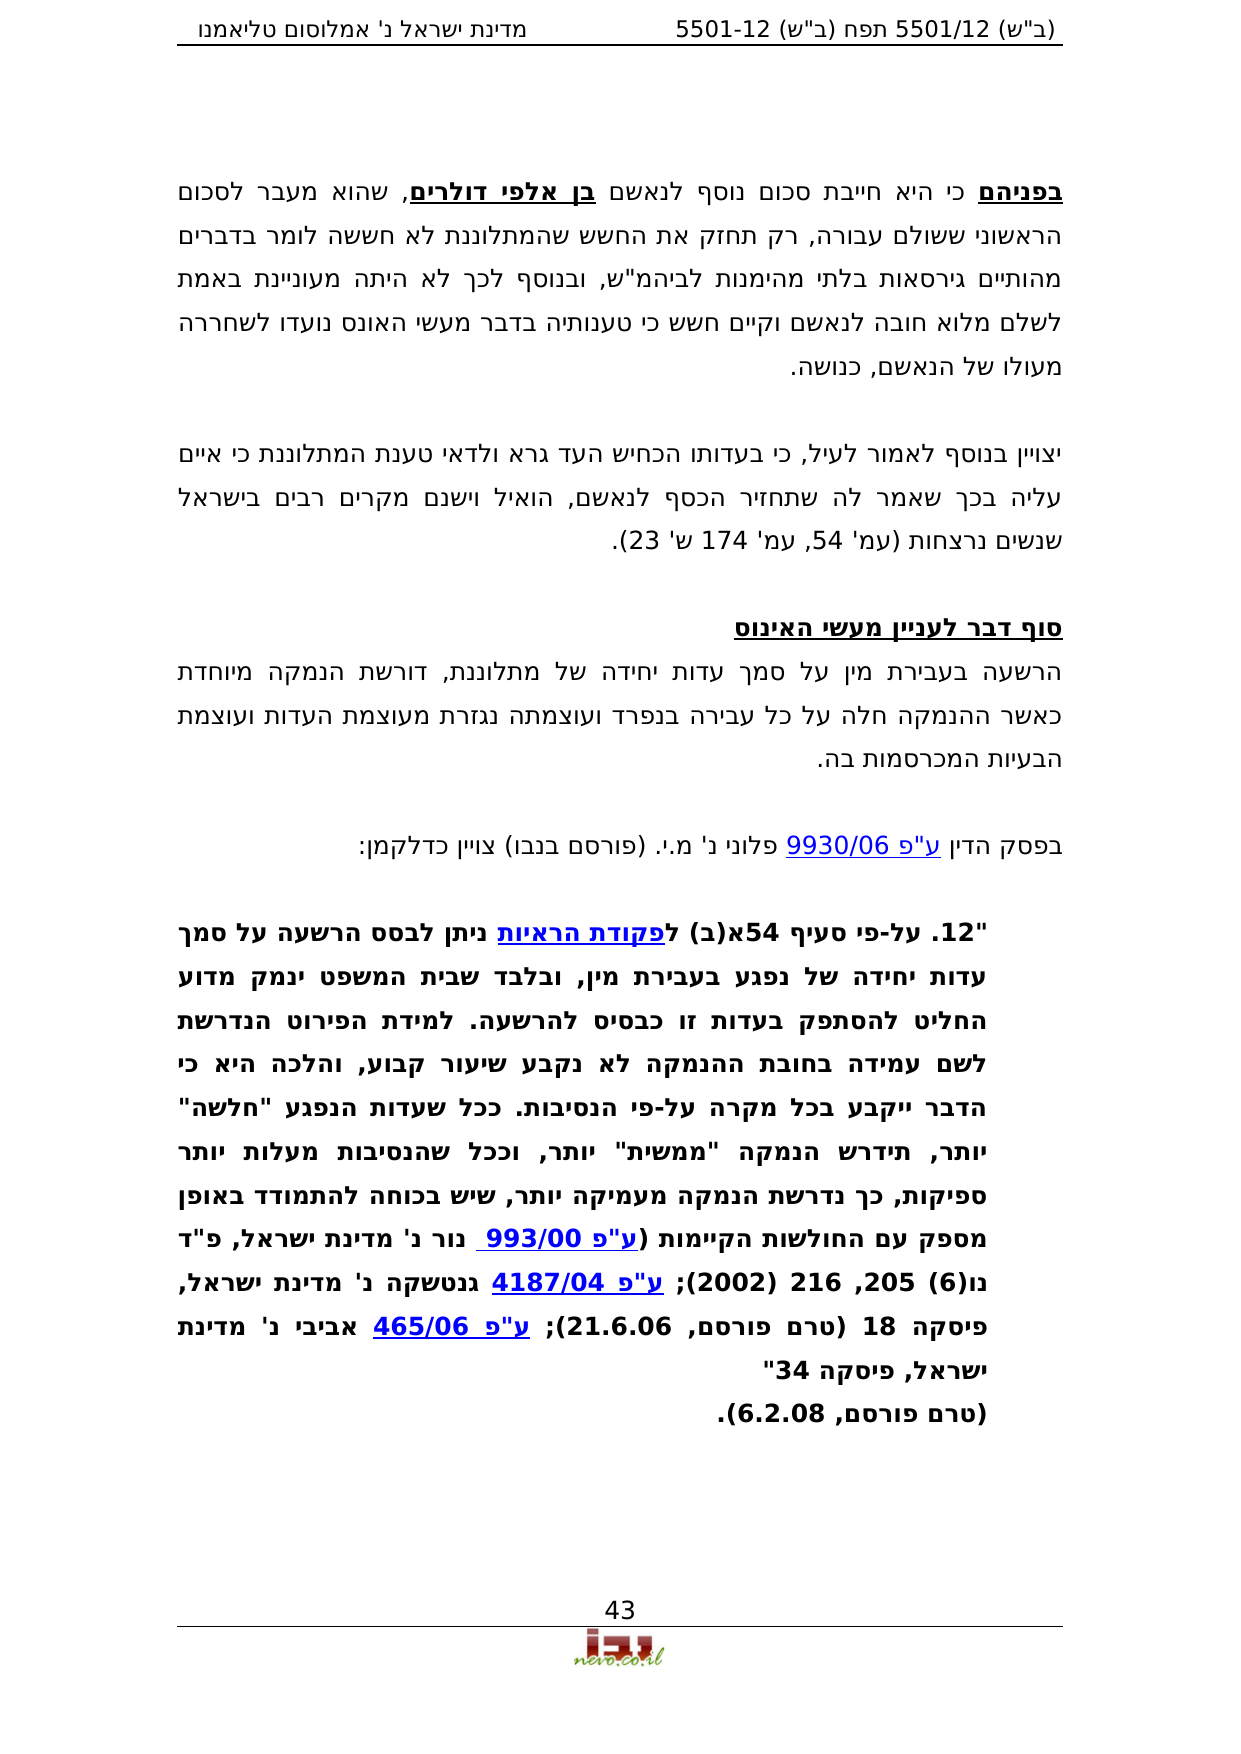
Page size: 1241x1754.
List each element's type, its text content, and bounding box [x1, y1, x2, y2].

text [177, 177, 1063, 381]
text "12. על-פי סעיף 54א(ב) לפקודת הראיות ניתן לבסס הרשעה על סמך עדות יחידה של נפגע בעבירת מין, ובלבד שבית המשפט ינמק מדוע החליט להסתפק בעדות זו כבסיס להרשעה. למידת הפירוט הנדרשת לשם עמידה בחובת ההנמקה לא נקבע שיעור קבוע, והלכה היא כי הדבר ייקבע בכל מקרה על-פי הנסיבות. ככל שעדות הנפגע "חלשה" יותר, תידרש הנמקה "ממשית" יותר, וככל שהנסיבות מעלות יותר ספיקות, כך נדרשת הנמקה מעמיקה יותר, שיש בכוחה להתמודד באופן מספק עם החולשות הקיימות (ע"פ 993/00 נור נ' מדינת ישראל, פ"ד נו(6) 205, 216 (2002); ע"פ 4187/04 גנטשקה נ' מדינת ישראל, פיסקה 18 (טרם פורסם, 21.6.06); ע"פ 465/06 אביבי נ' מדינת ישראל, פיסקה 34" [177, 918, 988, 1385]
text (טרם פורסם, 6.2.08). [177, 1400, 988, 1429]
text יצויין בנוסף לאמור לעיל, כי בעדותו הכחיש העד גרא ולדאי טענת המתלוננת כי איים עליה בכך שאמר לה שתחזיר הכסף לנאשם, הואיל וישנם מקרים רבים בישראל שנשים נרצחות (עמ' 54, עמ' 174 ש' 23). [177, 439, 1063, 556]
text סוף דבר לעניין מעשי האינוס [177, 613, 1063, 643]
text הרשעה בעבירת מין על סמך עדות יחידה של מתלוננת, דורשת הנמקה מיוחדת כאשר ההנמקה חלה על כל עבירה בנפרד ועוצמתה נגזרת מעוצמת העדות ועוצמת הבעיות המכרסמות בה. [177, 657, 1063, 774]
text בפסק הדין ע"פ 9930/06 פלוני נ' מ.י. (פורסם בנבו) צויין כדלקמן: [177, 832, 1063, 861]
picture [574, 1628, 666, 1667]
